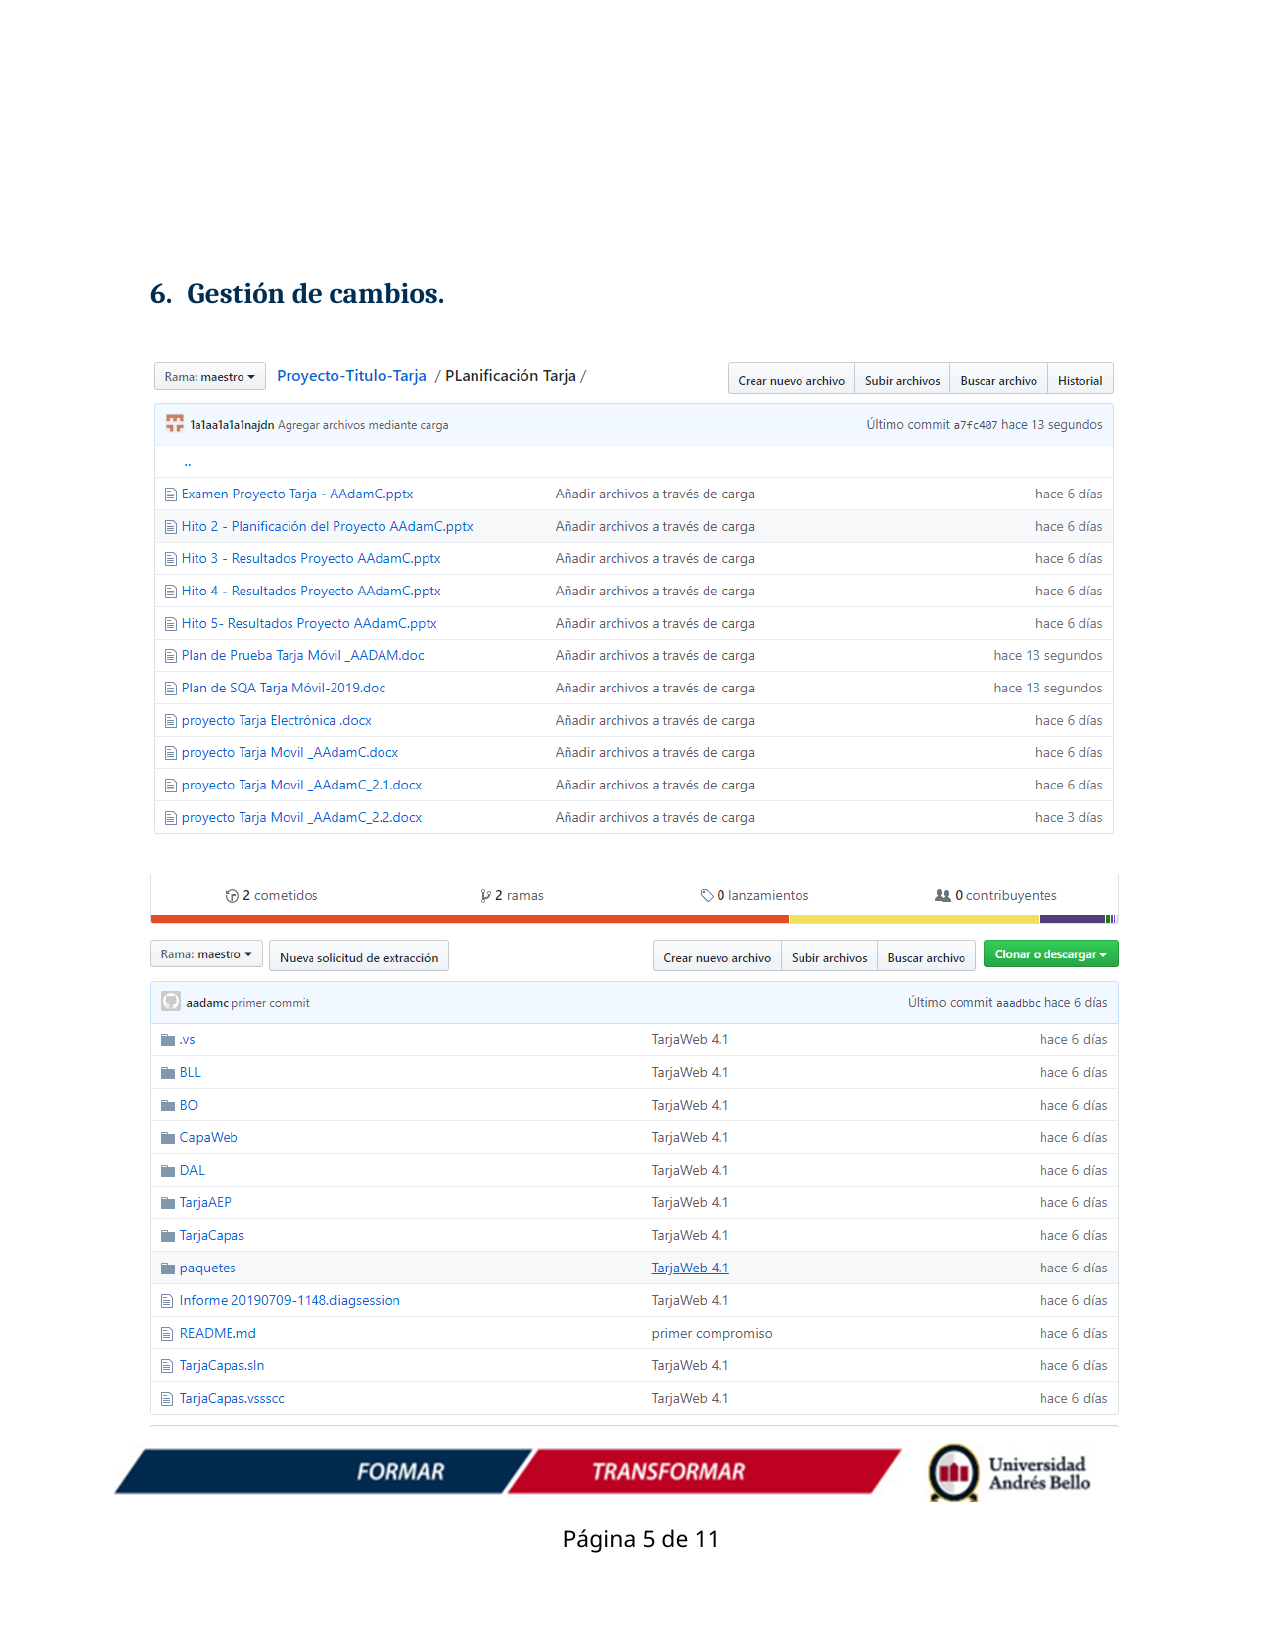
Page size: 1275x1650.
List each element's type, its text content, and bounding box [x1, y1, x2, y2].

picture [150, 348, 1125, 838]
picture [112, 1440, 1115, 1502]
picture [150, 874, 1125, 1427]
subtitle Gestión de cambios. [150, 277, 1125, 310]
